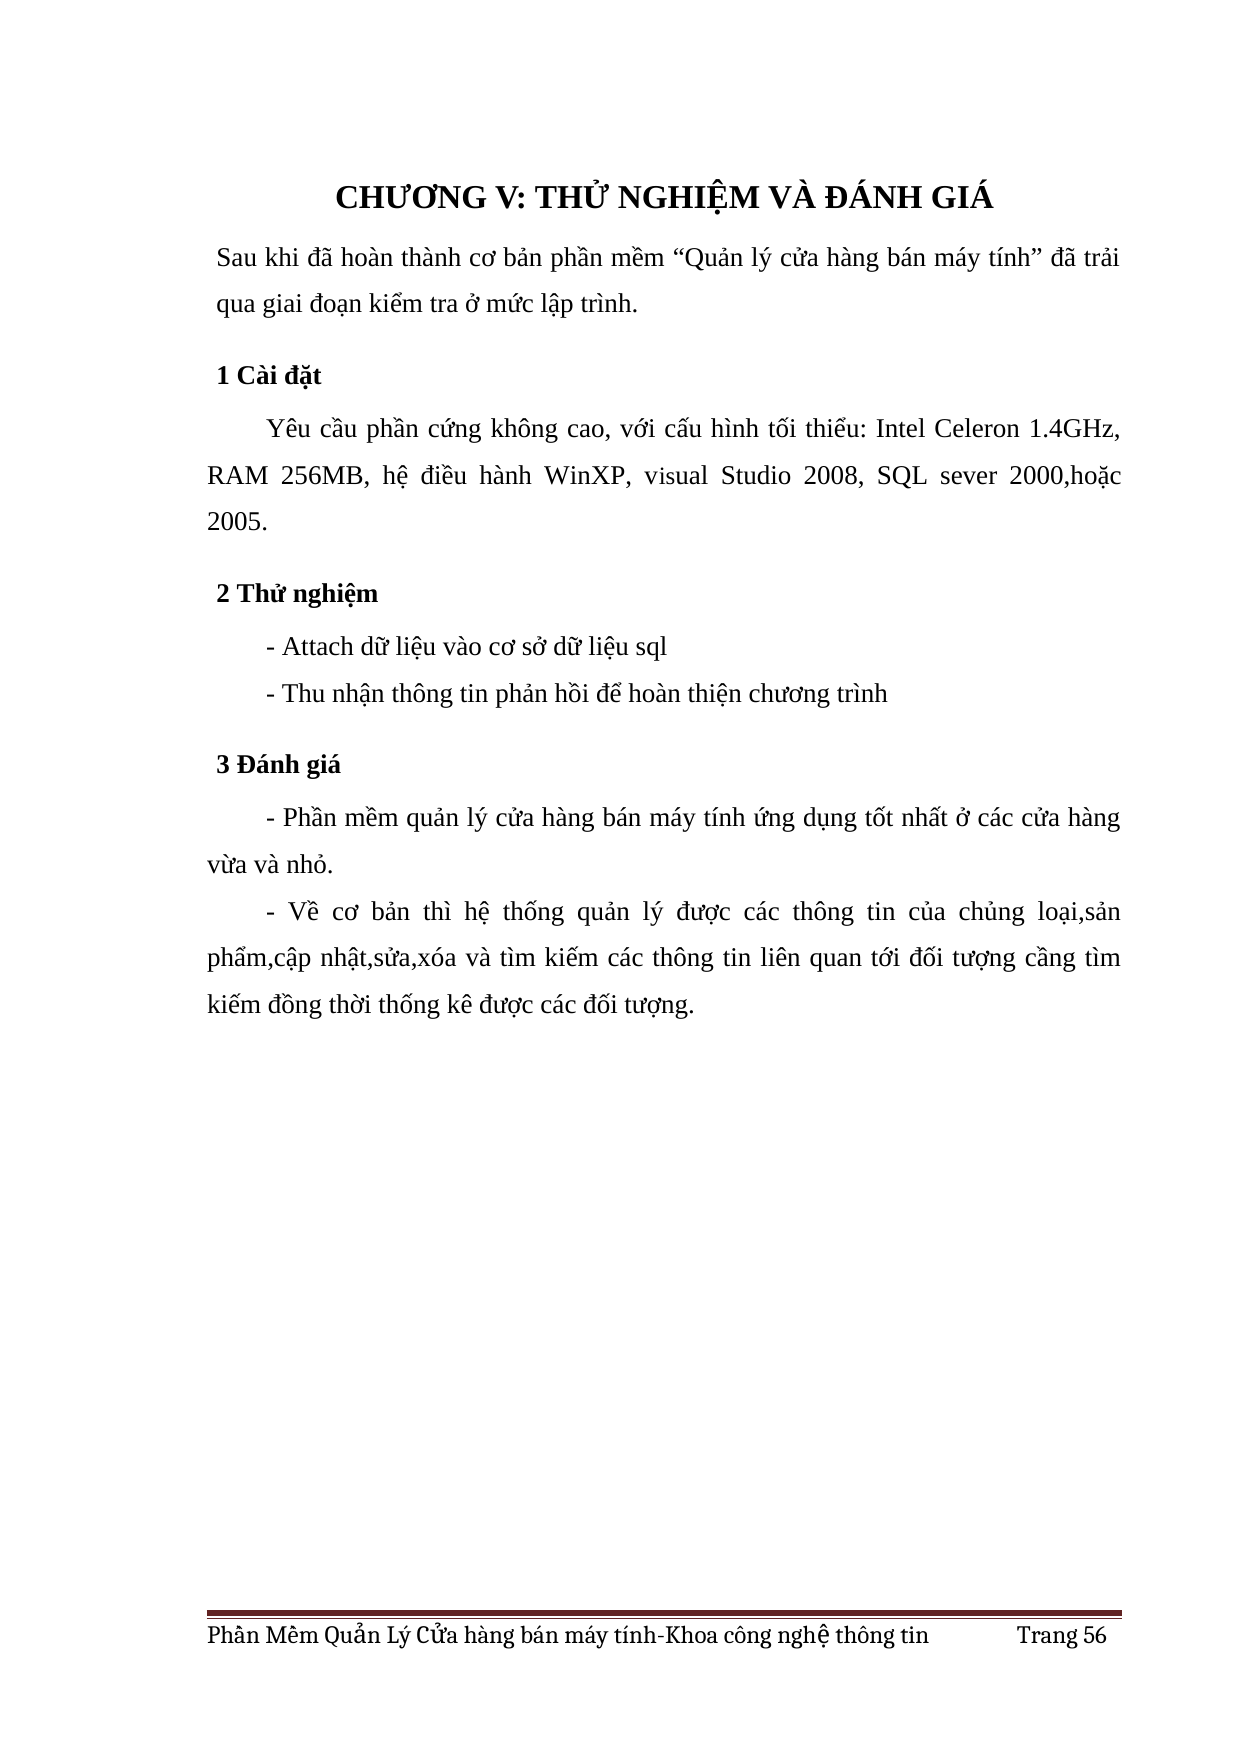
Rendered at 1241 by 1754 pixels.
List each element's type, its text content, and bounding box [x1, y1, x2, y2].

text - Thu nhận thông tin phản hồi để hoàn thiện chương trình [207, 677, 1122, 708]
text - Phần mềm quản lý cửa hàng bán máy tính ứng dụng tốt nhất ở các cửa hàng vừa và nhỏ. [207, 801, 1122, 879]
text CHƯƠNG V: THỬ NGHIỆM VÀ ĐÁNH GIÁ [207, 177, 1122, 216]
text Yêu cầu phần cứng không cao, với cấu hình tối thiểu: Intel Celeron 1.4GHz, RAM 256MB, hệ điều hành WinXP, visual Studio 2008, SQL sever 2000,hoặc 2005. [207, 412, 1122, 537]
text 1 Cài đặt [216, 359, 1122, 390]
text - Về cơ bản thì hệ thống quản lý được các thông tin của chủng loại,sản phẩm,cập nhật,sửa,xóa và tìm kiếm các thông tin liên quan tới đối tượng cầng tìm kiếm đồng thời thống kê được các đối tượng. [207, 895, 1122, 1019]
text - Attach dữ liệu vào cơ sở dữ liệu sql [207, 630, 1122, 661]
text 3 Đánh giá [216, 748, 1122, 779]
text 2 Thử nghiệm [216, 577, 1122, 608]
text Sau khi đã hoàn thành cơ bản phần mềm “Quản lý cửa hàng bán máy tính” đã trải qua giai đoạn kiểm tra ở mức lập trình. [216, 241, 1122, 319]
